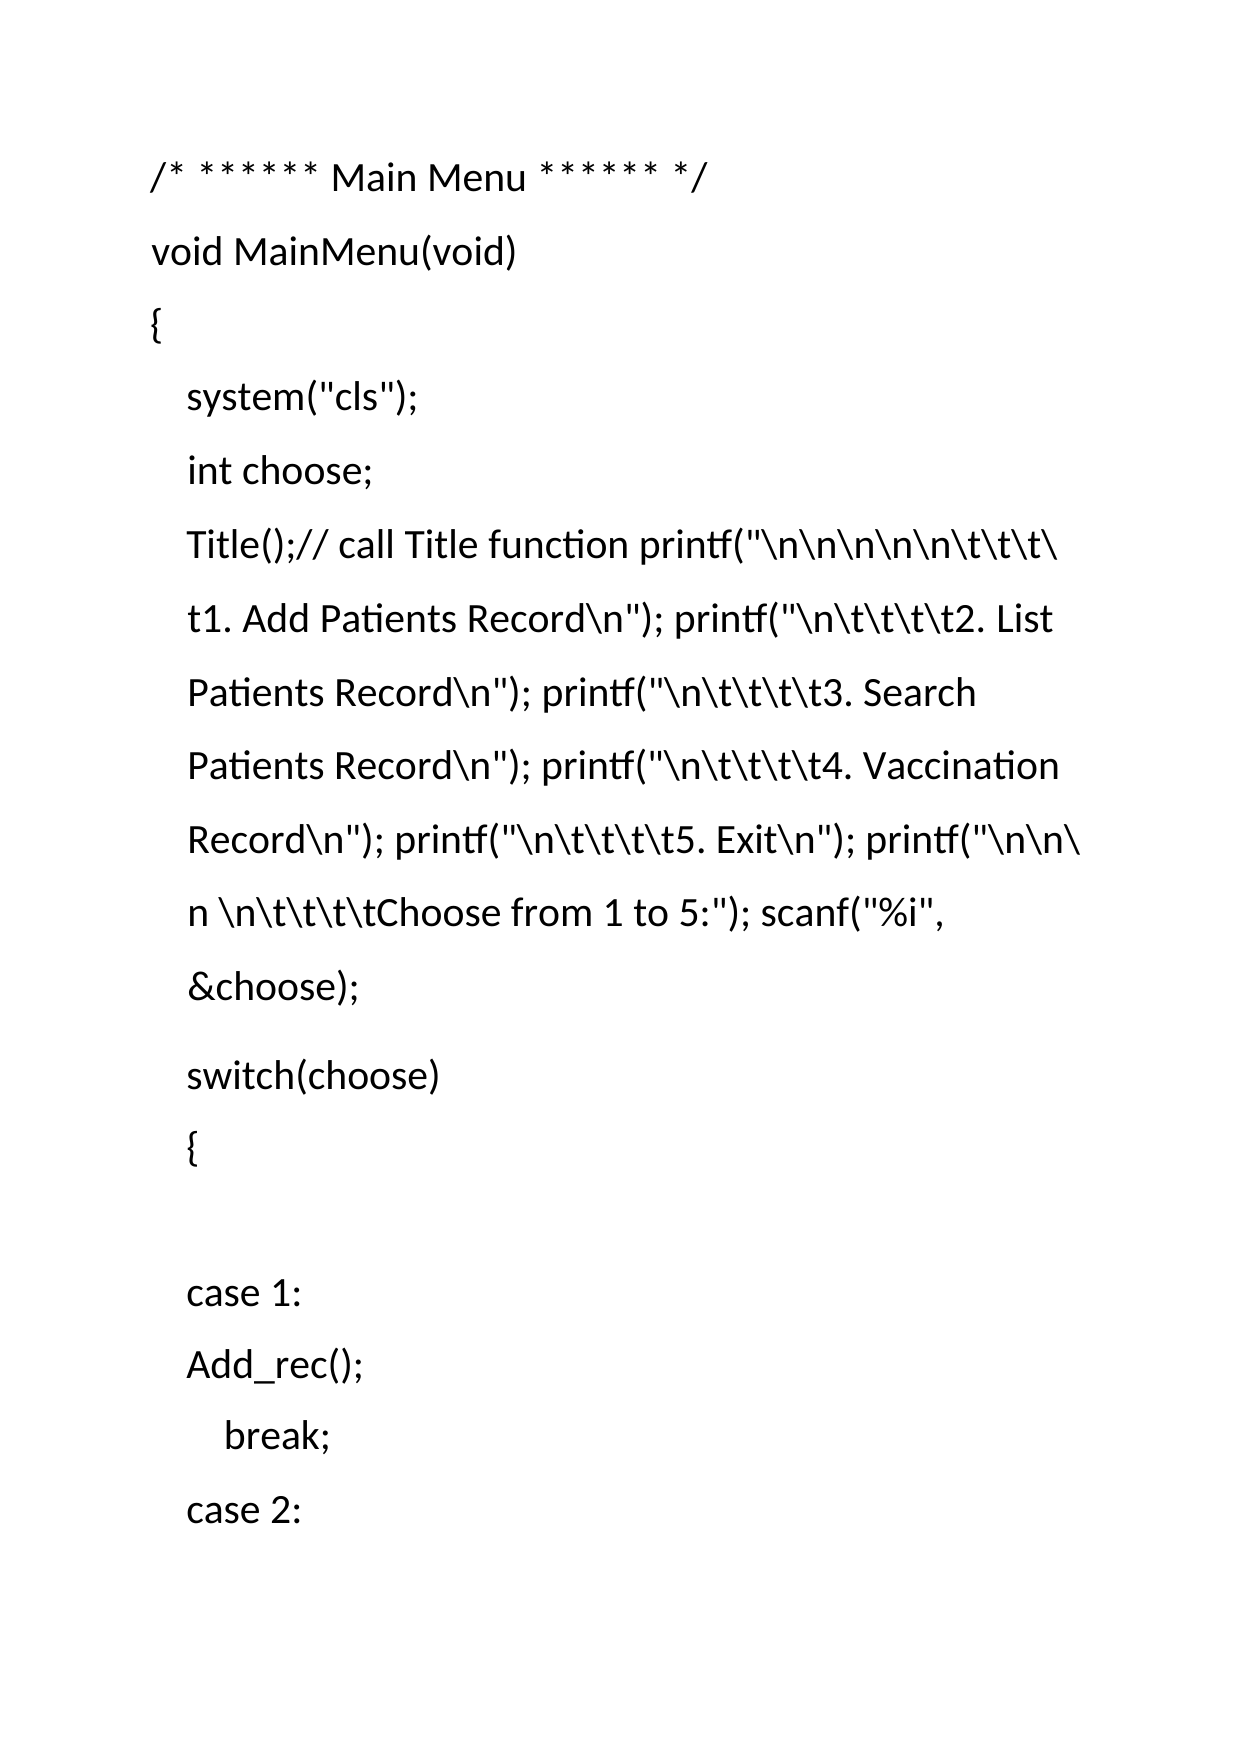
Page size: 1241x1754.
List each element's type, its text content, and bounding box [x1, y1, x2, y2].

text /* ****** Main Menu ****** */ void MainMenu(void) [150, 151, 779, 276]
text { [150, 298, 1099, 349]
text case 1: [186, 1266, 1099, 1317]
text case 2: [186, 1483, 1099, 1534]
text Title();// call Title function printf("\n\n\n\n\n\t\t\t\t1. Add Patients Record\n"); printf("\n\t\t\t\t2. List Patients Record\n"); printf("\n\t\t\t\t3. Search Patients Record\n"); printf("\n\t\t\t\t4. Vaccination Record\n"); printf("\n\t\t\t\t5. Exit\n"); printf("\n\n\n \n\t\t\t\tChoose from 1 to 5:"); scanf("%i", &choose); [186, 518, 1085, 1011]
text Add_rec(); break; [186, 1338, 473, 1460]
text switch(choose) [186, 1049, 1099, 1100]
text { [186, 1121, 1099, 1171]
text system("cls"); int choose; [186, 370, 466, 495]
